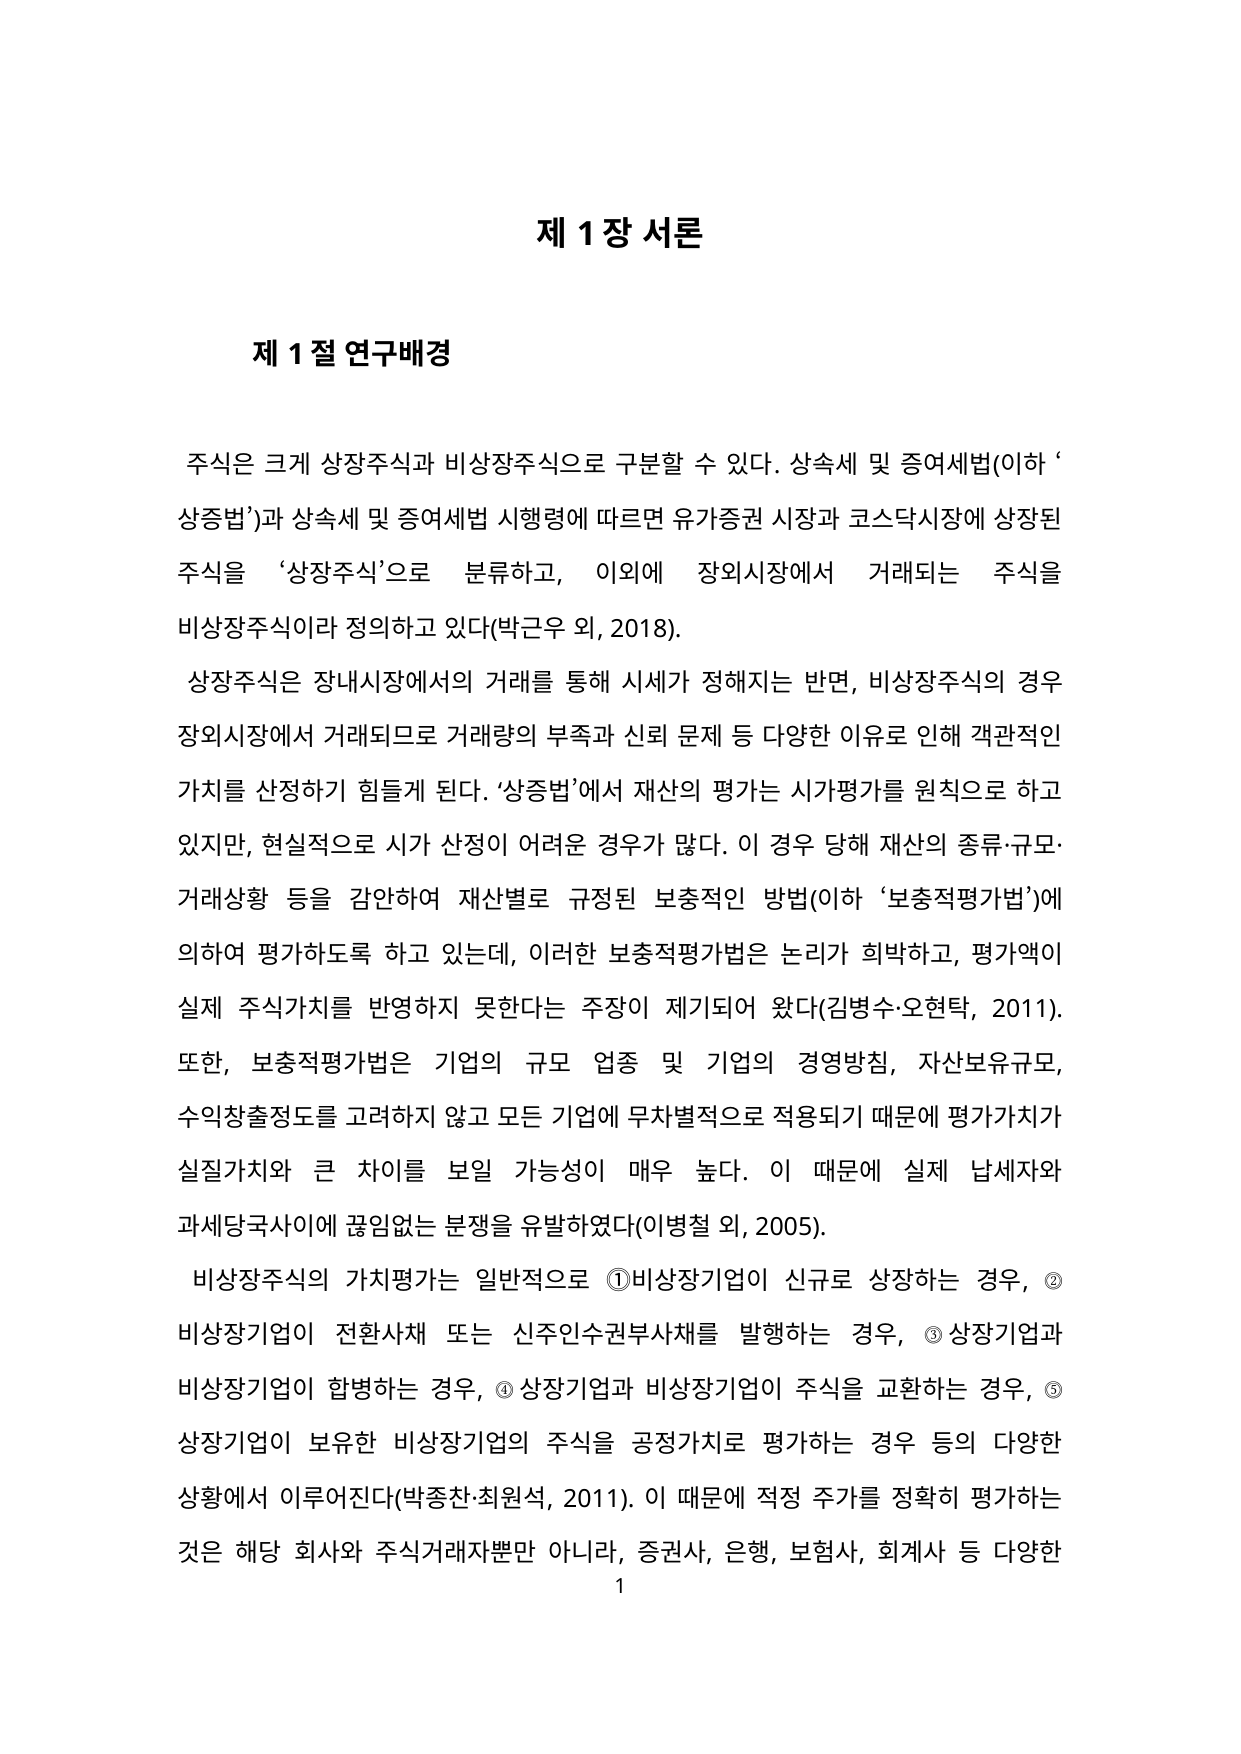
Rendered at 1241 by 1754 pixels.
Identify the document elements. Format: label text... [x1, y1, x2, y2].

text 상장주식은 장내시장에서의 거래를 통해 시세가 정해지는 반면, 비상장주식의 경우 장외시장에서 거래되므로 거래량의 부족과 신뢰 문제 등 다양한 이유로 인해 객관적인 가치를 산정하기 힘들게 된다. ‘상증법’에서 재산의 평가는 시가평가를 원칙으로 하고 있지만, 현실적으로 시가 산정이 어려운 경우가 많다. 이 경우 당해 재산의 종류·규모·거래상황 등을 감안하여 재산별로 규정된 보충적인 방법(이하 ‘보충적평가법’)에 의하여 평가하도록 하고 있는데, 이러한 보충적평가법은 논리가 희박하고, 평가액이 실제 주식가치를 반영하지 못한다는 주장이 제기되어 왔다(김병수·오현탁, 2011). 또한, 보충적평가법은 기업의 규모 업종 및 기업의 경영방침, 자산보유규모, 수익창출정도를 고려하지 않고 모든 기업에 무차별적으로 적용되기 때문에 평가가치가 실질가치와 큰 차이를 보일 가능성이 매우 높다. 이 때문에 실제 납세자와 과세당국사이에 끊임없는 분쟁을 유발하였다(이병철 외, 2005). [177, 662, 1063, 1242]
text 제 1절 연구배경 [223, 330, 1063, 373]
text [177, 1261, 1063, 1569]
text 제 1장 서론 [177, 207, 1063, 255]
text 주식은 크게 상장주식과 비상장주식으로 구분할 수 있다. 상속세 및 증여세법(이하 ‘상증법’)과 상속세 및 증여세법 시행령에 따르면 유가증권 시장과 코스닥시장에 상장된 주식을 ‘상장주식’으로 분류하고, 이외에 장외시장에서 거래되는 주식을 비상장주식이라 정의하고 있다(박근우 외, 2018). [177, 445, 1063, 644]
